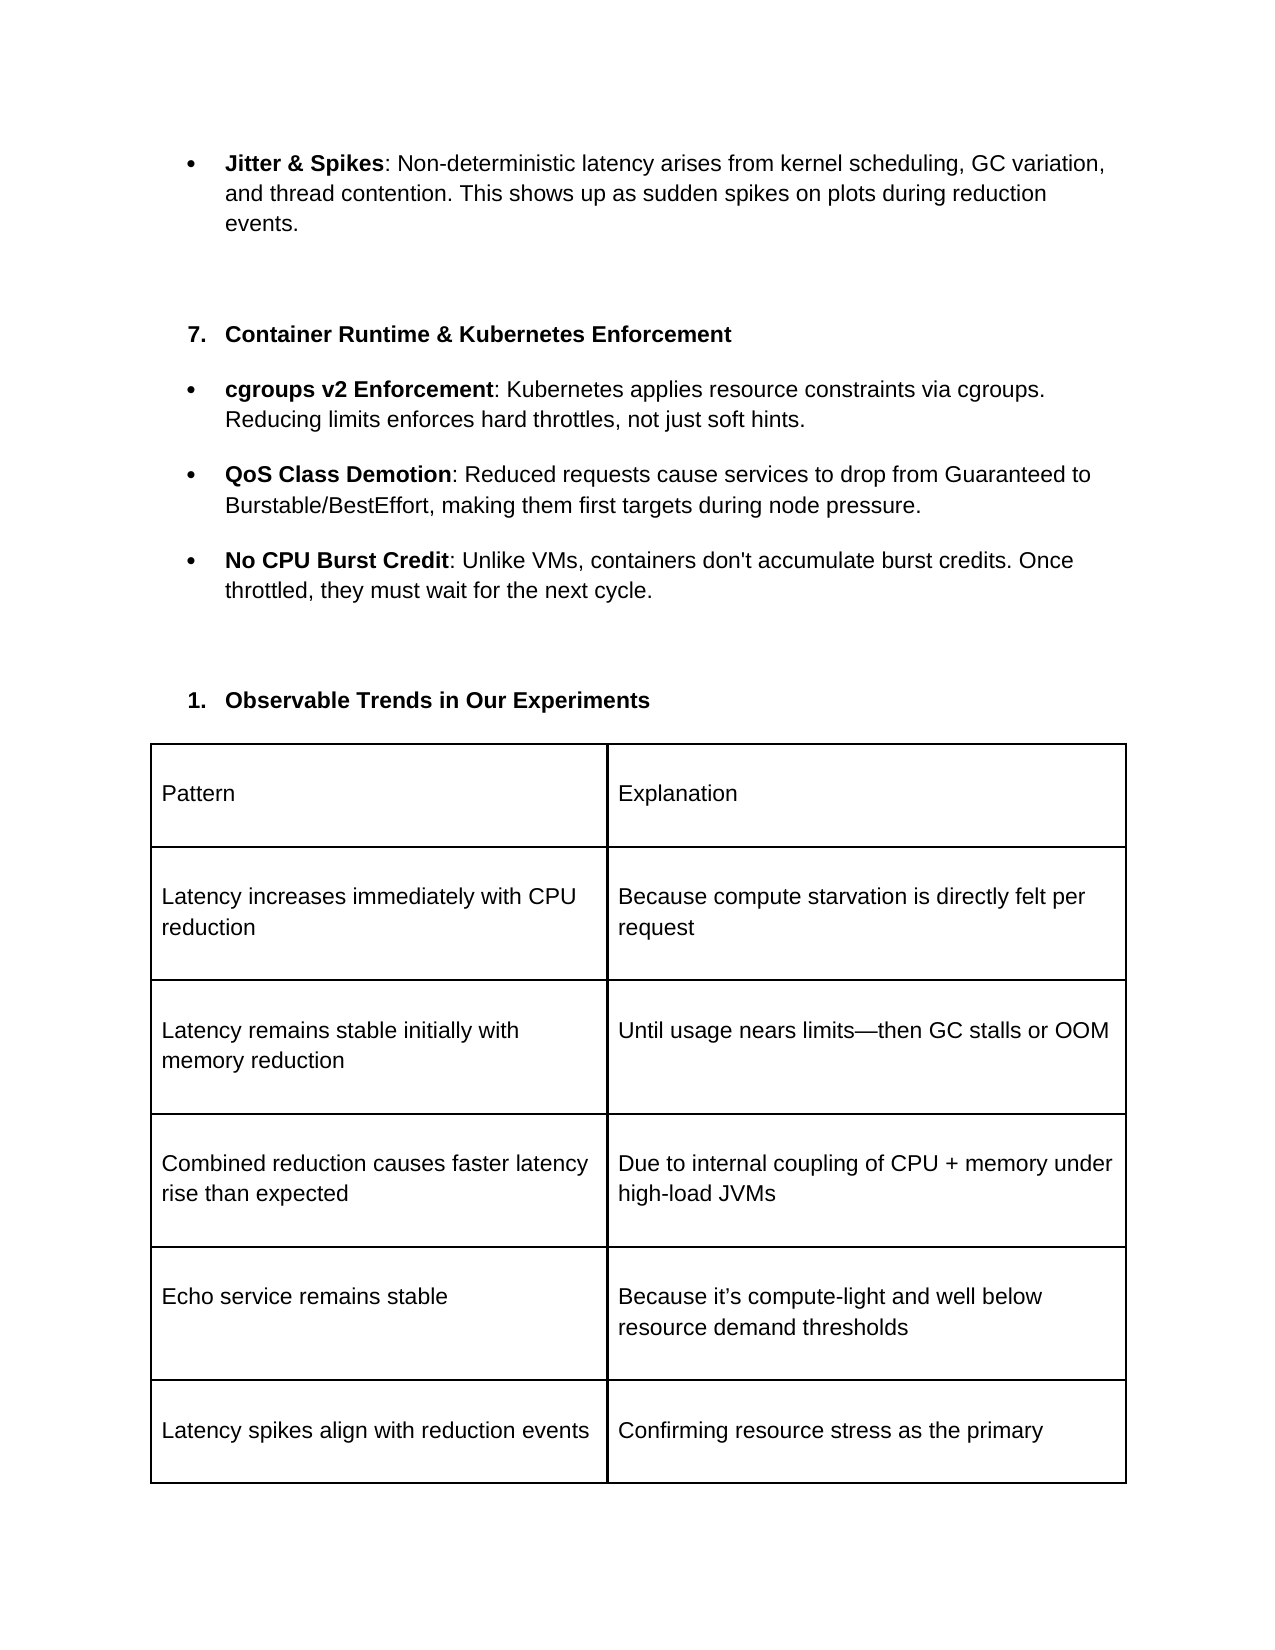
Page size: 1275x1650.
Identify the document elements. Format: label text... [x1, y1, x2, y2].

list QoS Class Demotion: Reduced requests cause services to drop from Guaranteed to Burstable/BestEffort, making them first targets during node pressure. [187, 461, 1125, 518]
table_cell Until usage nears limits—then GC stalls or OOM [609, 981, 1125, 1112]
table_cell Latency remains stable initially with memory reduction [152, 981, 606, 1112]
list cgroups v2 Enforcement: Kubernetes applies resource constraints via cgroups. Reducing limits enforces hard throttles, not just soft hints. [187, 376, 1125, 433]
table_header Pattern [152, 745, 606, 846]
table_cell Latency spikes align with reduction events [152, 1381, 606, 1482]
table_cell Because it’s compute-light and well below resource demand thresholds [609, 1248, 1125, 1379]
list No CPU Burst Credit: Unlike VMs, containers don't accumulate burst credits. Once throttled, they must wait for the next cycle. [187, 547, 1125, 603]
table_header Explanation [609, 745, 1125, 846]
table_cell Because compute starvation is directly felt per request [609, 848, 1125, 979]
table_cell Confirming resource stress as the primary cause, not load [609, 1381, 1125, 1482]
list Observable Trends in Our Experiments [187, 687, 1125, 714]
list Jitter & Spikes: Non-deterministic latency arises from kernel scheduling, GC variation, and thread contention. This shows up as sudden spikes on plots during reduction events. [187, 150, 1125, 237]
table_cell Echo service remains stable [152, 1248, 606, 1379]
table_cell Due to internal coupling of CPU + memory under high-load JVMs [609, 1115, 1125, 1246]
table_cell Combined reduction causes faster latency rise than expected [152, 1115, 606, 1246]
list Container Runtime & Kubernetes Enforcement [187, 321, 1125, 347]
table_cell Latency increases immediately with CPU reduction [152, 848, 606, 979]
